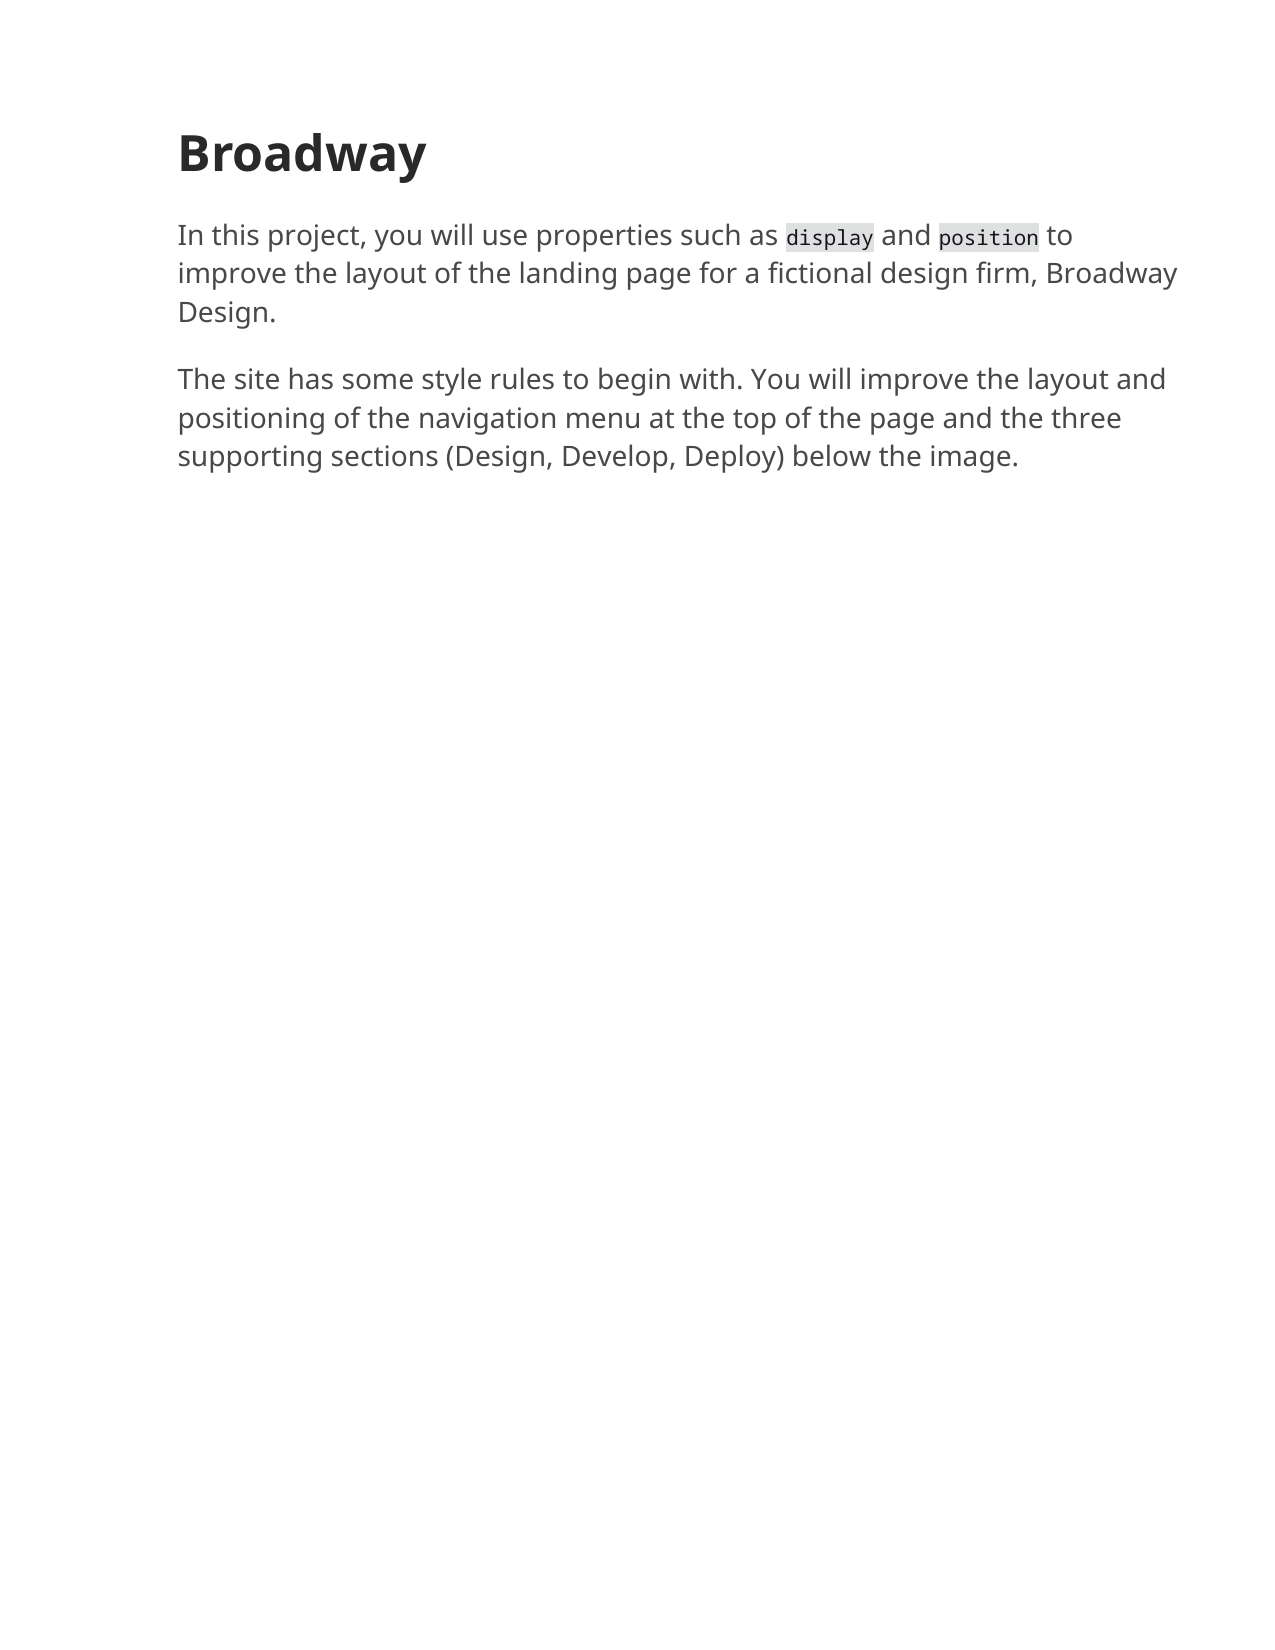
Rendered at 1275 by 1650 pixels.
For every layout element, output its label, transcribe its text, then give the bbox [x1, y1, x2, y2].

text In this project, you will use properties such as display and position to improve the layout of the landing page for a fictional design firm, Broadway Design. [177, 215, 1186, 330]
text Broadway [177, 118, 1186, 186]
text The site has some style rules to begin with. You will improve the layout and positioning of the navigation menu at the top of the page and the three supporting sections (Design, Develop, Deploy) below the image. [177, 359, 1186, 474]
